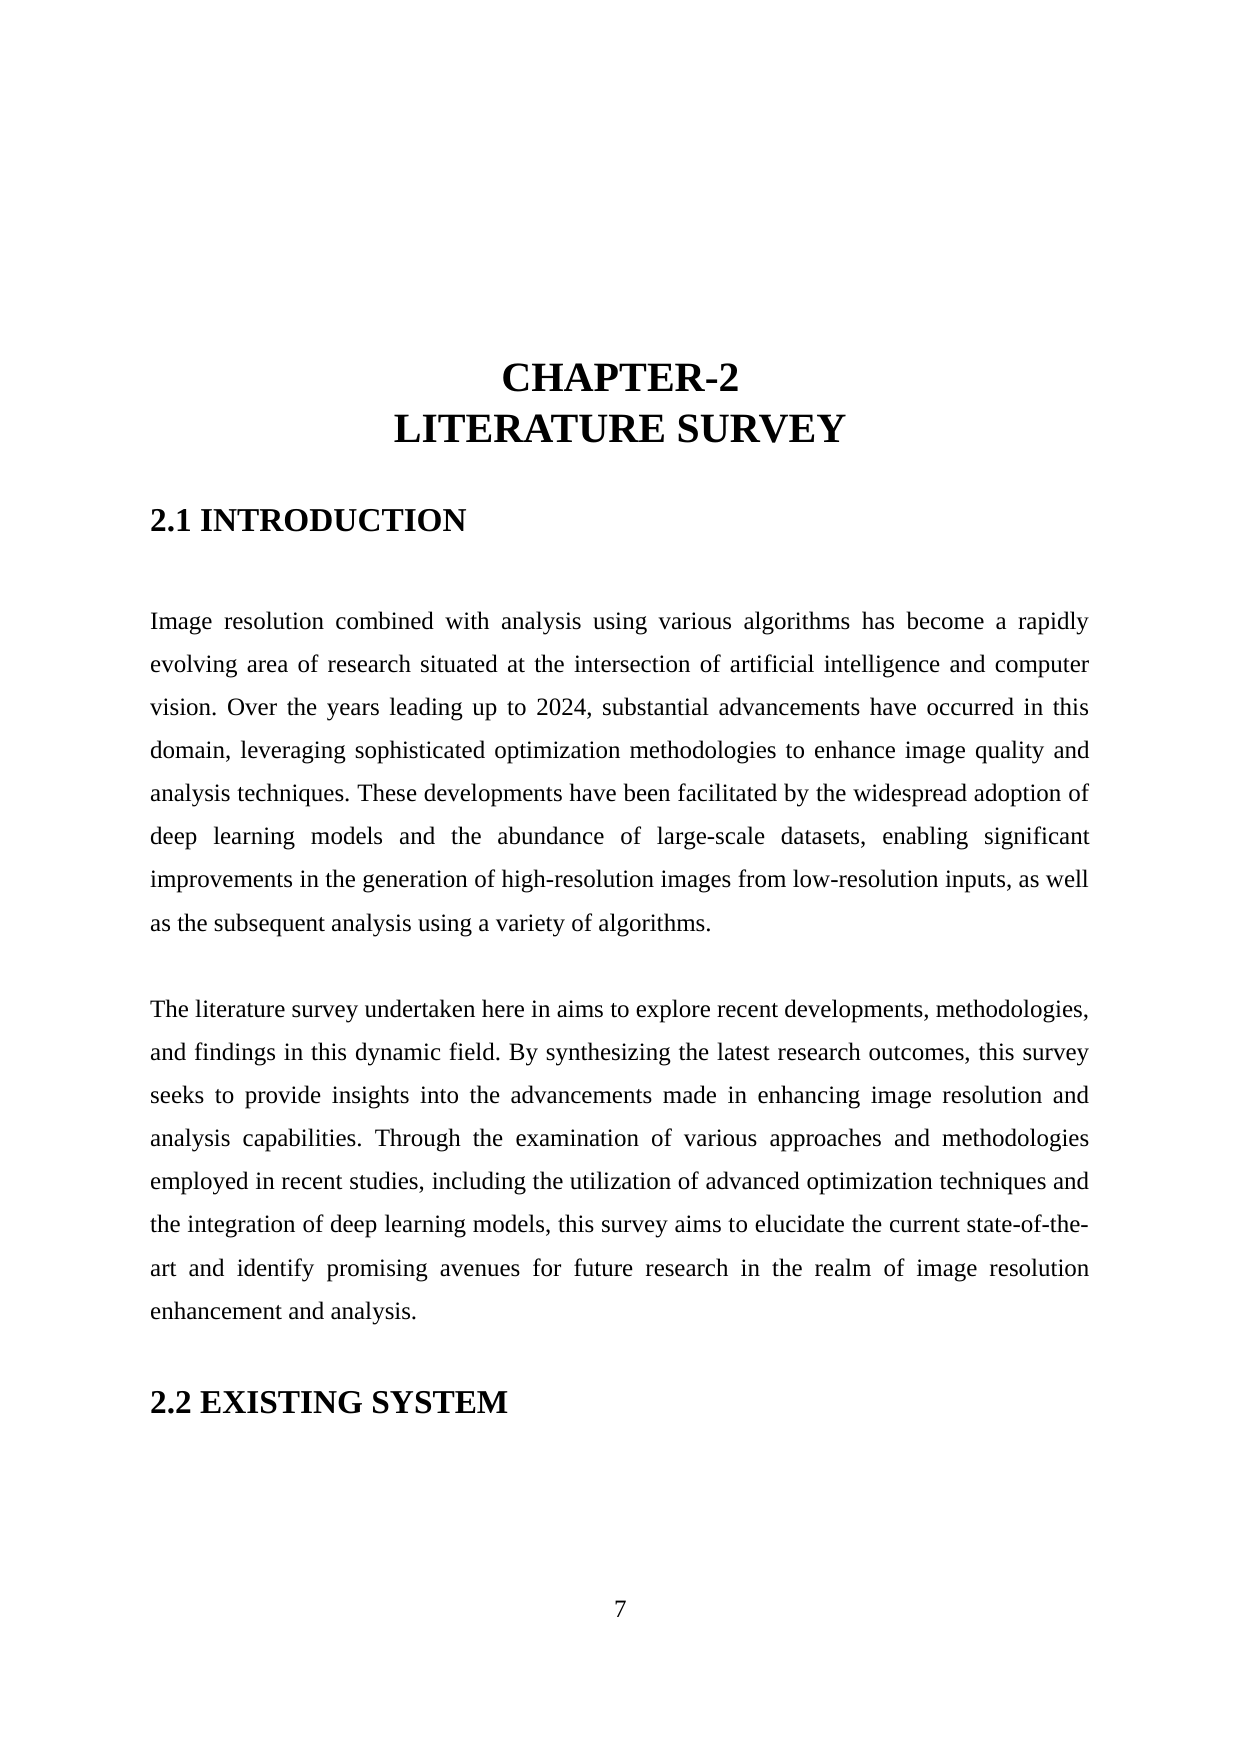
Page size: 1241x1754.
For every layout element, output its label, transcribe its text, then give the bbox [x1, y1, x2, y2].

text 2.1 INTRODUCTION [150, 500, 1090, 538]
text LITERATURE SURVEY [150, 403, 1090, 451]
text The literature survey undertaken here in aims to explore recent developments, methodologies, and findings in this dynamic field. By synthesizing the latest research outcomes, this survey seeks to provide insights into the advancements made in enhancing image resolution and analysis capabilities. Through the examination of various approaches and methodologies employed in recent studies, including the utilization of advanced optimization techniques and the integration of deep learning models, this survey aims to elucidate the current state-of-the-art and identify promising avenues for future research in the realm of image resolution enhancement and analysis. [150, 994, 1090, 1324]
text Image resolution combined with analysis using various algorithms has become a rapidly evolving area of research situated at the intersection of artificial intelligence and computer vision. Over the years leading up to 2024, substantial advancements have occurred in this domain, leveraging sophisticated optimization methodologies to enhance image quality and analysis techniques. These developments have been facilitated by the widespread adoption of deep learning models and the abundance of large-scale datasets, enabling significant improvements in the generation of high-resolution images from low-resolution inputs, as well as the subsequent analysis using a variety of algorithms. [150, 557, 1090, 936]
text CHAPTER-2 [150, 353, 1090, 401]
text 2.2 EXISTING SYSTEM [150, 1382, 1090, 1420]
